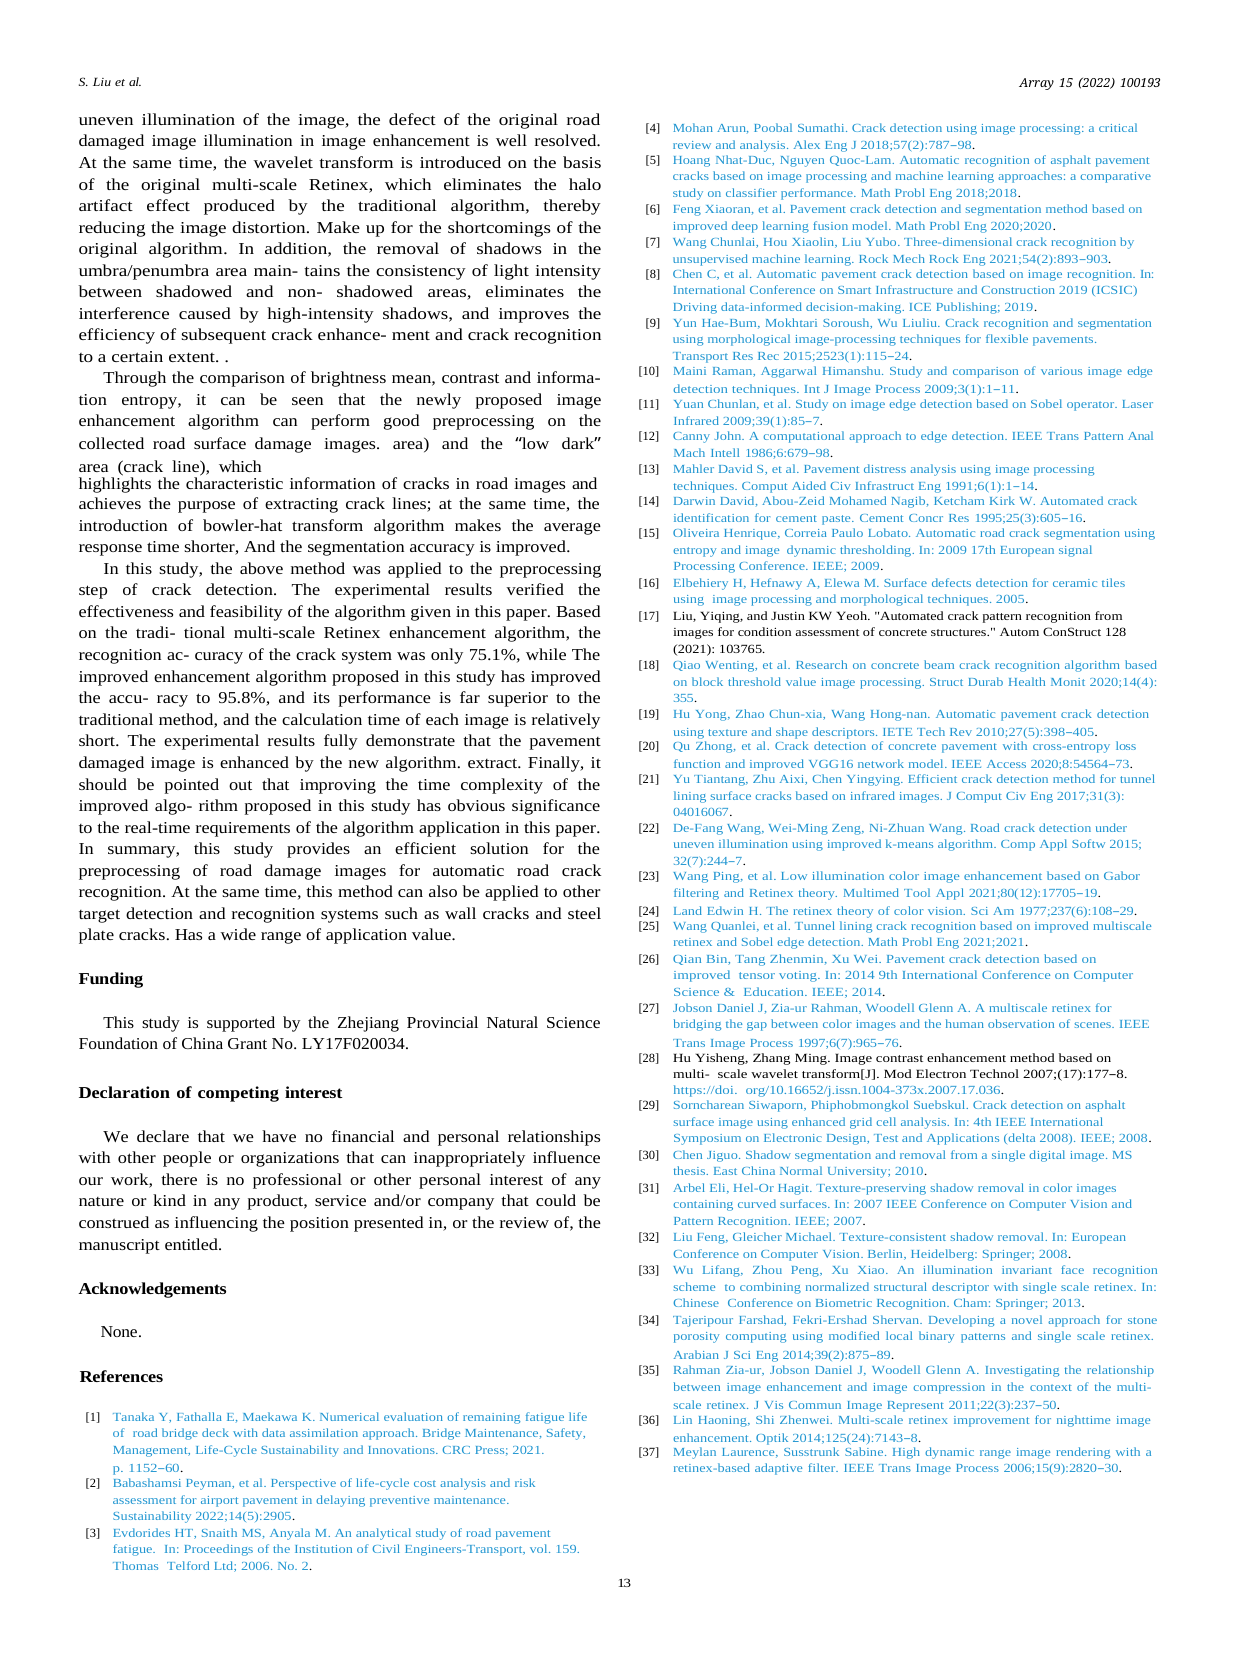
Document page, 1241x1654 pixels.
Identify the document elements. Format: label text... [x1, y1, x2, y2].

list Yun Hae-Bum, Mokhtari Soroush, Wu Liuliu. Crack recognition and segmentation [645, 316, 1173, 330]
text Arabian J Sci Eng 2014;39(2):875–89. [673, 1346, 1173, 1363]
text uneven illumination of the image, the defect of the original road damaged image illumination in image enhancement is well resolved. At the same time, the wavelet transform is introduced on the basis of the original multi-scale Retinex, which eliminates the halo artifact effect produced by the traditional algorithm, thereby reducing the image distortion. Make up for the shortcomings of the original algorithm. In addition, the removal of shadows in the umbra/penumbra area main- tains the consistency of light intensity between shadowed and non- shadowed areas, eliminates the interference caused by high-intensity shadows, and improves the efficiency of subsequent crack enhance- ment and crack recognition to a certain extent. . [78, 109, 601, 366]
list Wu Lifang, Zhou Peng, Xu Xiao. An illumination invariant face recognition scheme to combining normalized structural descriptor with single scale retinex. In: Chinese Conference on Biometric Recognition. Cham: Springer; 2013. [638, 1263, 1158, 1310]
list Evdorides HT, Snaith MS, Anyala M. An analytical study of road pavement fatigue. In: Proceedings of the Institution of Civil Engineers-Transport, vol. 159. Thomas Telford Ltd; 2006. No. 2. [85, 1526, 597, 1573]
list Hu Yisheng, Zhang Ming. Image contrast enhancement method based on multi- scale wavelet transform[J]. Mod Electron Technol 2007;(17):177–8. https://doi. org/10.16652/j.issn.1004-373x.2007.17.036. [638, 1051, 1151, 1097]
list Mahler David S, et al. Pavement distress analysis using image processing techniques. Comput Aided Civ Infrastruct Eng 1991;6(1):1–14. [638, 461, 1107, 494]
list Jobson Daniel J, Zia-ur Rahman, Woodell Glenn A. A multiscale retinex for bridging the gap between color images and the human observation of scenes. IEEE [638, 1001, 1158, 1032]
subtitle Declaration of competing interest [78, 1083, 605, 1102]
list Wang Quanlei, et al. Tunnel lining crack recognition based on improved multiscale retinex and Sobel edge detection. Math Probl Eng 2021;2021. [638, 918, 1158, 949]
text None. [64, 1322, 178, 1341]
subtitle Funding [78, 969, 605, 988]
text achieves the purpose of extracting crack lines; at the same time, the introduction of bowler-hat transform algorithm makes the average response time shorter, And the segmentation accuracy is improved. [78, 494, 601, 556]
text uneven illumination using improved k-means algorithm. Comp Appl Softw 2015; 32(7):244–7. [673, 837, 1173, 869]
list Hu Yong, Zhao Chun-xia, Wang Hong-nan. Automatic pavement crack detection using texture and shape descriptors. IETE Tech Rev 2010;27(5):398–405. [638, 707, 1150, 740]
text We declare that we have no financial and personal relationships with other people or organizations that can inappropriately influence our work, there is no professional or other personal interest of any nature or kind in any product, service and/or company that could be construed as influencing the position presented in, or the review of, the manuscript entitled. [78, 1127, 601, 1253]
text identification for cement paste. Cement Concr Res 1995;25(3):605–16. [673, 508, 1173, 526]
text Trans Image Process 1997;6(7):965–76. [673, 1034, 1173, 1051]
list Tajeripour Farshad, Fekri-Ershad Shervan. Developing a novel approach for stone porosity computing using modified local binary patterns and single scale retinex. [638, 1313, 1158, 1343]
text In this study, the above method was applied to the preprocessing step of crack detection. The experimental results verified the effectiveness and feasibility of the algorithm given in this paper. Based on the tradi- tional multi-scale Retinex enhancement algorithm, the recognition ac- curacy of the crack system was only 75.1%, while The improved enhancement algorithm proposed in this study has improved the accu- racy to 95.8%, and its performance is far superior to the traditional method, and the calculation time of each image is relatively short. The experimental results fully demonstrate that the pavement damaged image is enhanced by the new algorithm. extract. Finally, it should be pointed out that improving the time complexity of the improved algo- rithm proposed in this study has obvious significance to the real-time requirements of the algorithm application in this paper. In summary, this study provides an efficient solution for the preprocessing of road damage images for automatic road crack recognition. At the same time, this method can also be applied to other target detection and recognition systems such as wall cracks and steel plate cracks. Has a wide range of application value. [78, 559, 601, 944]
text retinex-based adaptive filter. IEEE Trans Image Process 2006;15(9):2820–30. [673, 1459, 1173, 1476]
list Oliveira Henrique, Correia Paulo Lobato. Automatic road crack segmentation using entropy and image dynamic thresholding. In: 2009 17th European signal Processing Conference. IEEE; 2009. [638, 526, 1158, 573]
text cracks based on image processing and machine learning approaches: a comparative study on classifier performance. Math Probl Eng 2018;2018. [672, 169, 1173, 200]
list Yuan Chunlan, et al. Study on image edge detection based on Sobel operator. Laser Infrared 2009;39(1):85–7. [638, 397, 1158, 429]
text International Conference on Smart Infrastructure and Construction 2019 (ICSIC) Driving data-informed decision-making. ICE Publishing; 2019. [672, 283, 1173, 314]
list Tanaka Y, Fathalla E, Maekawa K. Numerical evaluation of remaining fatigue life of road bridge deck with data assimilation approach. Bridge Maintenance, Safety, Management, Life-Cycle Sustainability and Innovations. CRC Press; 2021. [85, 1409, 597, 1457]
subtitle Acknowledgements [78, 1279, 605, 1298]
list Land Edwin H. The retinex theory of color vision. Sci Am 1977;237(6):108–29. [638, 901, 1173, 918]
list Mohan Arun, Poobal Sumathi. Crack detection using image processing: a critical review and analysis. Alex Eng J 2018;57(2):787–98. [645, 121, 1152, 153]
text filtering and Retinex theory. Multimed Tool Appl 2021;80(12):17705–19. [673, 884, 1173, 901]
list Chen Jiguo. Shadow segmentation and removal from a single digital image. MS thesis. East China Normal University; 2010. [638, 1147, 1148, 1178]
text This study is supported by the Zhejiang Provincial Natural Science Foundation of China Grant No. LY17F020034. [78, 1012, 601, 1053]
list Elbehiery H, Hefnawy A, Elewa M. Surface defects detection for ceramic tiles using image processing and morphological techniques. 2005. [638, 576, 1158, 606]
list Rahman Zia-ur, Jobson Daniel J, Woodell Glenn A. Investigating the relationship between image enhancement and image compression in the context of the multi- [638, 1363, 1156, 1394]
text highlights the characteristic information of cracks in road images and [78, 477, 605, 492]
list Liu Feng, Gleicher Michael. Texture-consistent shadow removal. In: European Conference on Computer Vision. Berlin, Heidelberg: Springer; 2008. [638, 1230, 1135, 1261]
text scale retinex. J Vis Commun Image Represent 2011;22(3):237–50. [673, 1396, 1173, 1413]
subtitle References [64, 1367, 178, 1386]
text using morphological image-processing techniques for flexible pavements. Transport Res Rec 2015;2523(1):115–24. [672, 332, 1151, 364]
list Yu Tiantang, Zhu Aixi, Chen Yingying. Efficient crack detection method for tunnel lining surface cracks based on infrared images. J Comput Civ Eng 2017;31(3): 04016067. [638, 772, 1158, 819]
list Arbel Eli, Hel-Or Hagit. Texture-preserving shadow removal in color images containing curved surfaces. In: 2007 IEEE Conference on Computer Vision and Pattern Recognition. IEEE; 2007. [638, 1180, 1142, 1228]
list Babashamsi Peyman, et al. Perspective of life-cycle cost analysis and risk assessment for airport pavement in delaying preventive maintenance. Sustainability 2022;14(5):2905. [85, 1476, 546, 1523]
list De-Fang Wang, Wei-Ming Zeng, Ni-Zhuan Wang. Road crack detection under [638, 821, 1173, 836]
list Liu, Yiqing, and Justin KW Yeoh. "Automated crack pattern recognition from images for condition assessment of concrete structures." Autom ConStruct 128 (2021): 103765. [638, 608, 1138, 656]
list Wang Chunlai, Hou Xiaolin, Liu Yubo. Three-dimensional crack recognition by unsupervised machine learning. Rock Mech Rock Eng 2021;54(2):893–903. [645, 235, 1142, 268]
text detection techniques. Int J Image Process 2009;3(1):1–11. [673, 378, 1173, 397]
list Qian Bin, Tang Zhenmin, Xu Wei. Pavement crack detection based on improved tensor voting. In: 2014 9th International Conference on Computer Science & Education. IEEE; 2014. [638, 951, 1149, 999]
text Mach Intell 1986;6:679–98. [673, 443, 1173, 461]
text function and improved VGG16 network model. IEEE Access 2020;8:54564–73. [673, 754, 1173, 772]
text Through the comparison of brightness mean, contrast and informa- tion entropy, it can be seen that the newly proposed image enhancement algorithm can perform good preprocessing on the collected road surface damage images. area) and the “low dark” area (crack line), which [78, 368, 601, 476]
list Sorncharean Siwaporn, Phiphobmongkol Suebskul. Crack detection on asphalt surface image using enhanced grid cell analysis. In: 4th IEEE International Symposium on Electronic Design, Test and Applications (delta 2008). IEEE; 2008. [638, 1098, 1158, 1145]
list Lin Haoning, Shi Zhenwei. Multi-scale retinex improvement for nighttime image enhancement. Optik 2014;125(24):7143–8. [638, 1413, 1152, 1446]
list Qiao Wenting, et al. Research on concrete beam crack recognition algorithm based on block threshold value image processing. Struct Durab Health Monit 2020;14(4): 355. [638, 658, 1158, 705]
list Feng Xiaoran, et al. Pavement crack detection and segmentation method based on improved deep learning fusion model. Math Probl Eng 2020;2020. [645, 202, 1158, 233]
text p. 1152–60. [112, 1459, 605, 1476]
